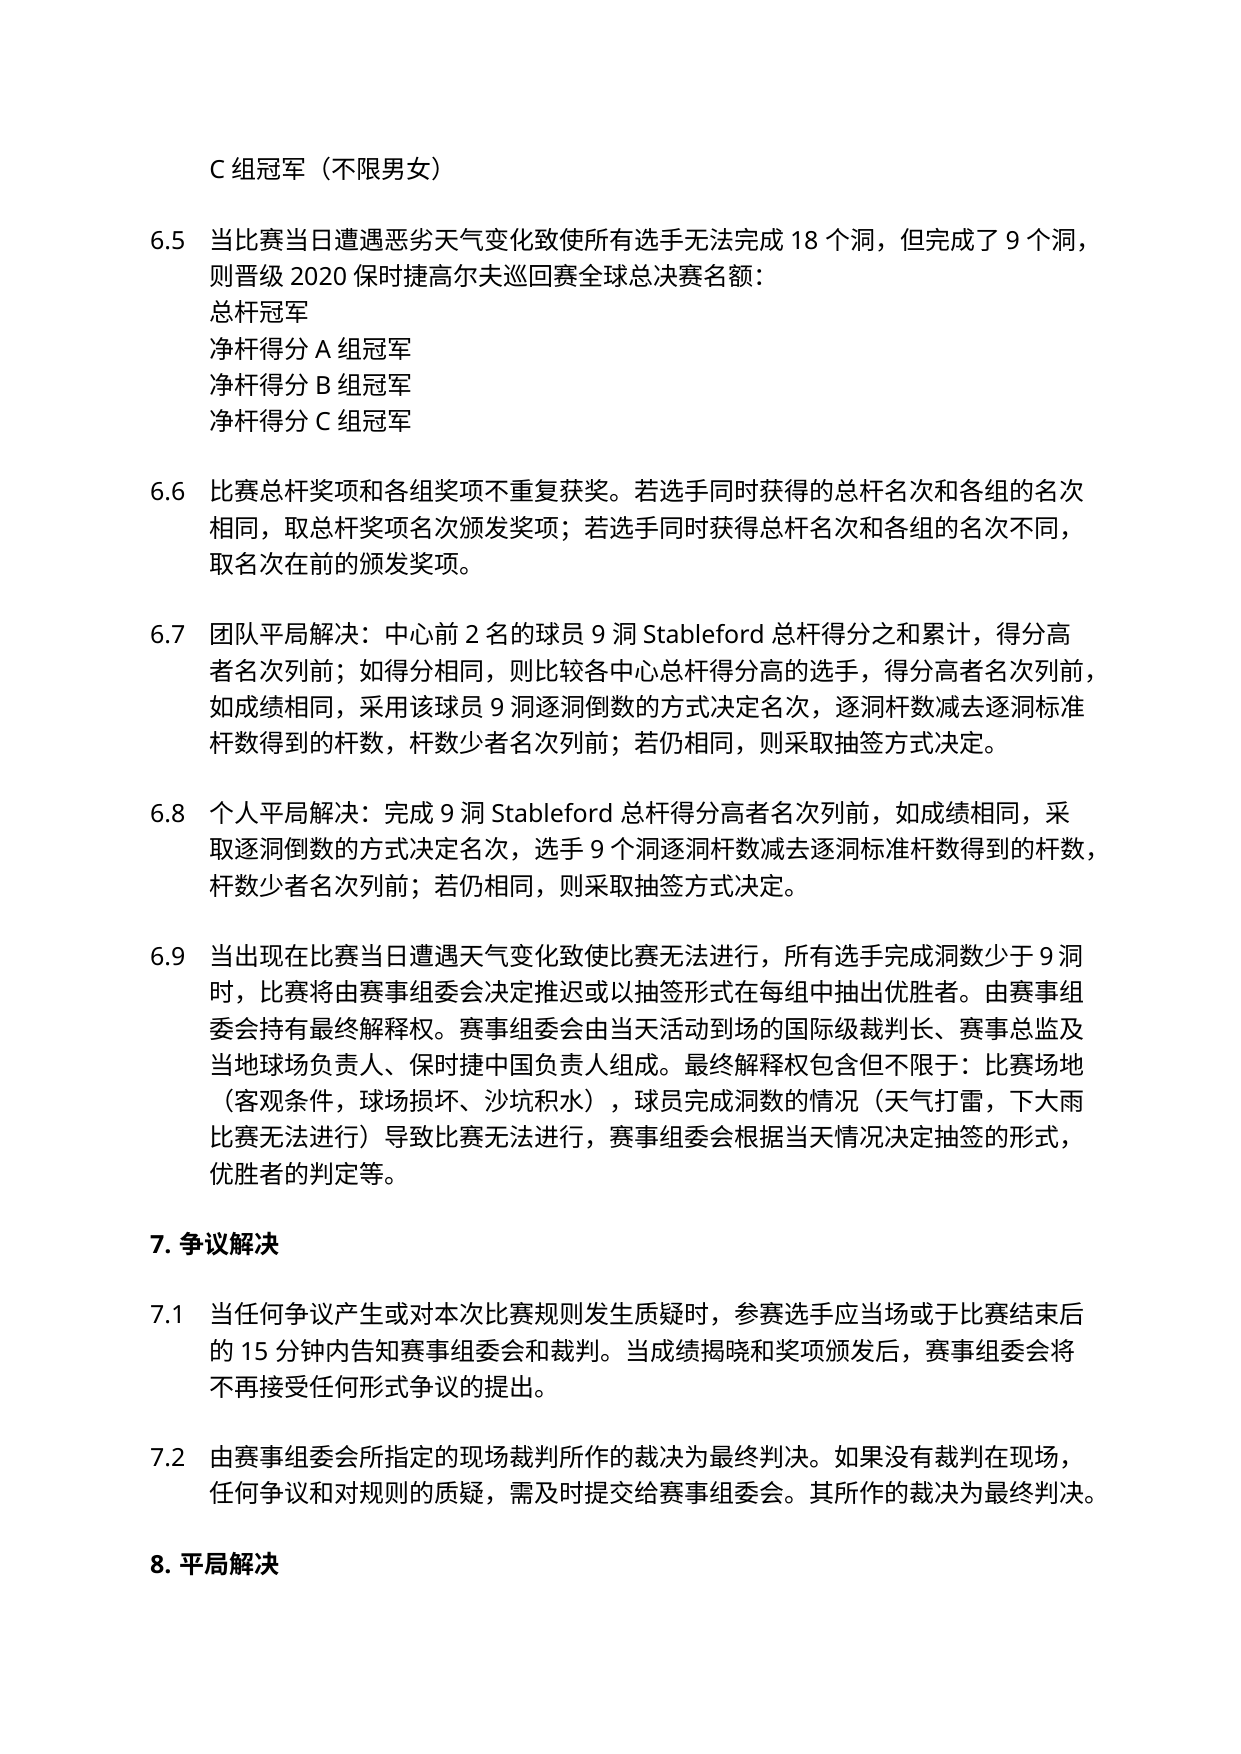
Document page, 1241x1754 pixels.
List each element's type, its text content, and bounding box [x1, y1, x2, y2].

list 争议解决 [150, 1224, 1090, 1261]
text 7.2 由赛事组委会所指定的现场裁判所作的裁决为最终判决。如果没有裁判在现场，任何争议和对规则的质疑，需及时提交给赛事组委会。其所作的裁决为最终判决。 [150, 1437, 1090, 1510]
text 净杆得分 B 组冠军 [209, 365, 1090, 402]
text 总杆冠军 [209, 293, 1090, 329]
text 6.9 当出现在比赛当日遭遇天气变化致使比赛无法进行，所有选手完成洞数少于9洞时，比赛将由赛事组委会决定推迟或以抽签形式在每组中抽出优胜者。由赛事组委会持有最终解释权。赛事组委会由当天活动到场的国际级裁判长、赛事总监及当地球场负责人、保时捷中国负责人组成。最终解释权包含但不限于：比赛场地（客观条件，球场损坏、沙坑积水），球员完成洞数的情况（天气打雷，下大雨比赛无法进行）导致比赛无法进行，赛事组委会根据当天情况决定抽签的形式，优胜者的判定等。 [150, 937, 1090, 1190]
text 6.5 当比赛当日遭遇恶劣天气变化致使所有选手无法完成 18 个洞，但完成了 9 个洞，则晋级 2020 保时捷高尔夫巡回赛全球总决赛名额： [150, 220, 1090, 293]
text 6.6 比赛总杆奖项和各组奖项不重复获奖。若选手同时获得的总杆名次和各组的名次相同，取总杆奖项名次颁发奖项；若选手同时获得总杆名次和各组的名次不同，取名次在前的颁发奖项。 [150, 472, 1090, 581]
text 6.8 个人平局解决：完成 9 洞 Stableford 总杆得分高者名次列前，如成绩相同，采取逐洞倒数的方式决定名次，选手 9 个洞逐洞杆数减去逐洞标准杆数得到的杆数，杆数少者名次列前；若仍相同，则采取抽签方式决定。 [150, 794, 1090, 902]
text 净杆得分 C 组冠军 [209, 402, 1090, 438]
list 平局解决 [150, 1544, 1090, 1580]
text 7.1 当任何争议产生或对本次比赛规则发生质疑时，参赛选手应当场或于比赛结束后的 15 分钟内告知赛事组委会和裁判。当成绩揭晓和奖项颁发后，赛事组委会将不再接受任何形式争议的提出。 [150, 1295, 1090, 1403]
text 6.7 团队平局解决：中心前 2 名的球员 9 洞 Stableford 总杆得分之和累计，得分高者名次列前；如得分相同，则比较各中心总杆得分高的选手，得分高者名次列前，如成绩相同，采用该球员 9 洞逐洞倒数的方式决定名次，逐洞杆数减去逐洞标准杆数得到的杆数，杆数少者名次列前；若仍相同，则采取抽签方式决定。 [150, 615, 1090, 760]
text C 组冠军（不限男女） [209, 150, 1090, 186]
text 净杆得分 A 组冠军 [209, 329, 1090, 365]
